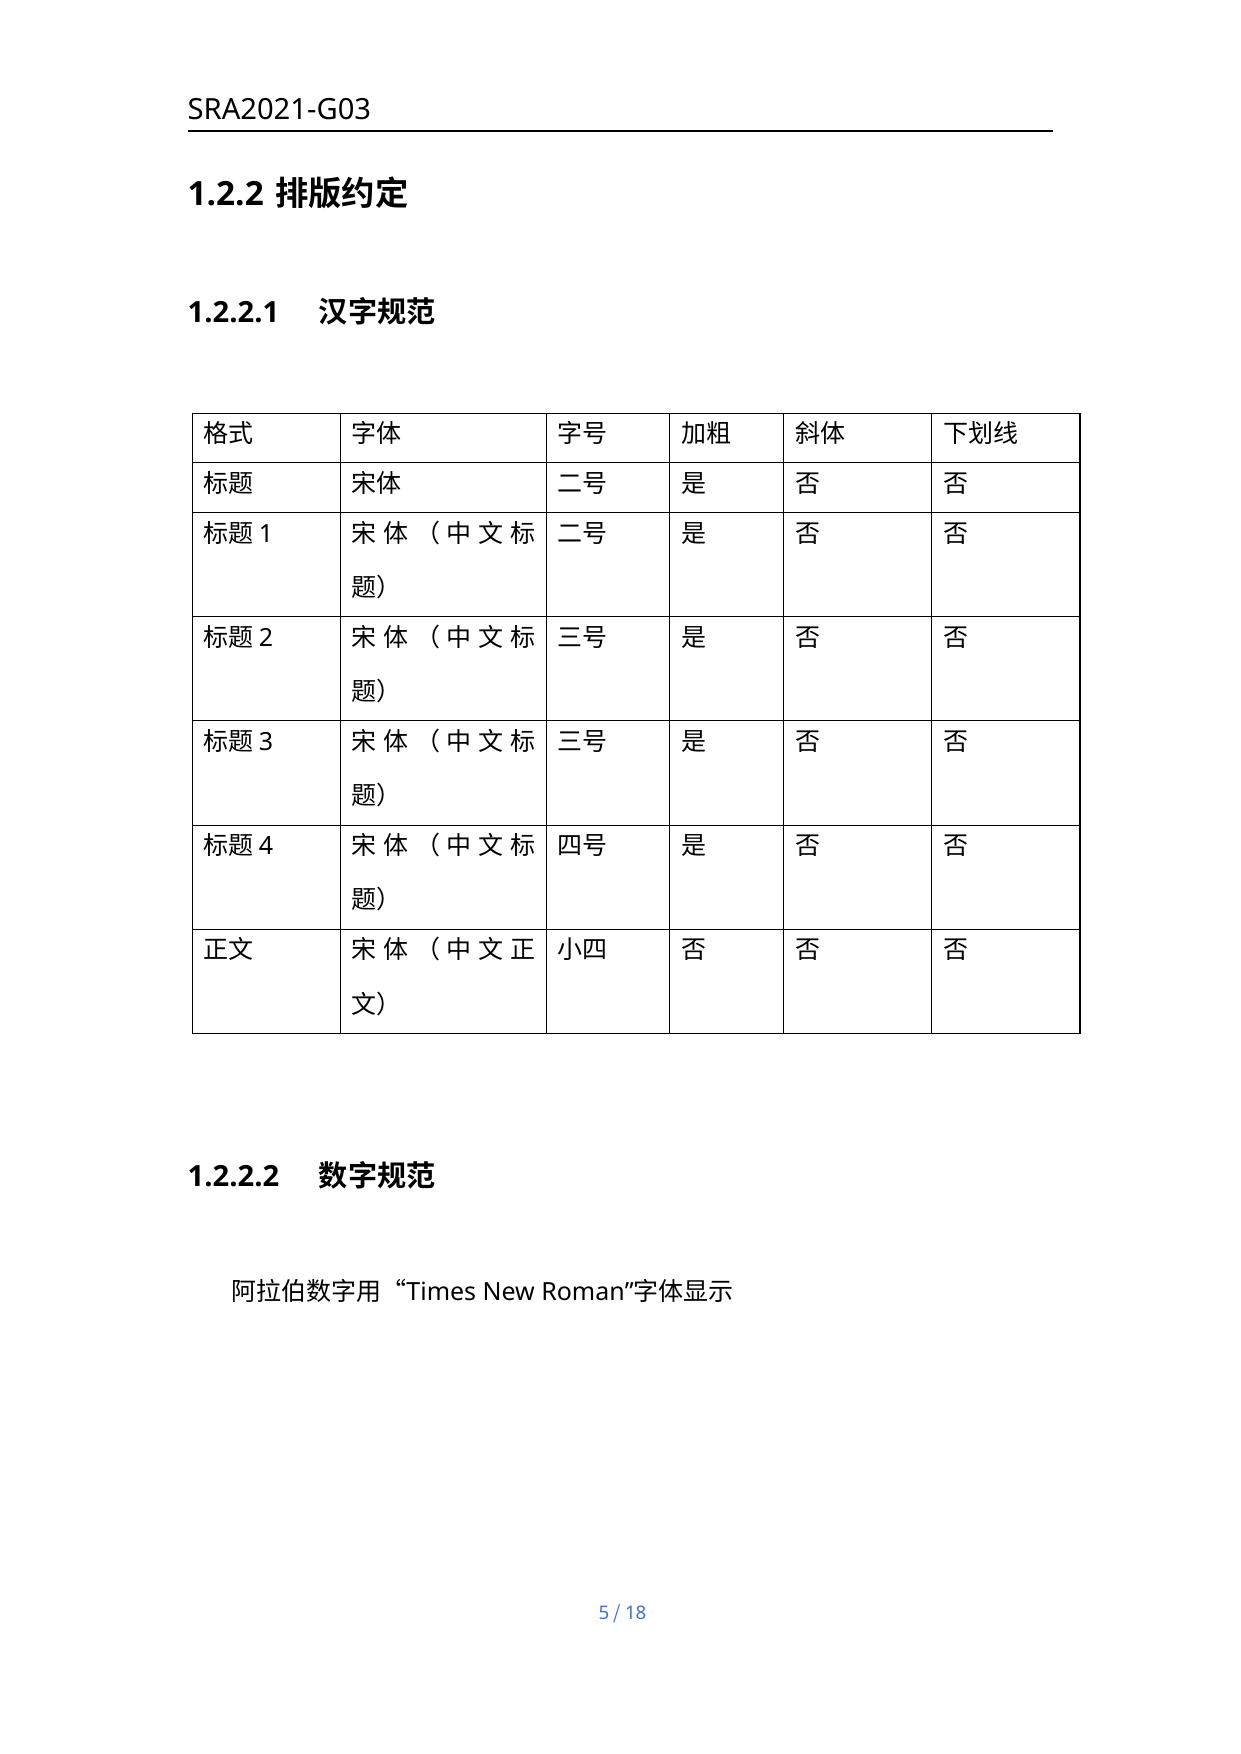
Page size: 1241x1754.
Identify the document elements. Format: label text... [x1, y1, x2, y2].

table_cell 小四 [547, 930, 669, 1033]
subtitle 汉字规范 [187, 277, 1053, 342]
table_cell 否 [932, 513, 1079, 616]
table_cell 是 [670, 617, 783, 720]
table_cell 二号 [547, 513, 669, 616]
table_cell 标题1 [193, 513, 340, 616]
table_cell 否 [932, 463, 1079, 512]
table_cell 否 [784, 463, 931, 512]
table_cell 正文 [193, 930, 340, 1033]
table_cell 否 [784, 513, 931, 616]
text 阿拉伯数字用“Times New Roman”字体显示 [187, 1257, 1053, 1322]
table_cell 否 [932, 617, 1079, 720]
table_cell 宋体（中文标题） [341, 721, 546, 824]
table_cell 否 [932, 721, 1079, 824]
table_cell 否 [784, 930, 931, 1033]
table_cell 宋体 [341, 463, 546, 512]
table_cell 否 [784, 826, 931, 929]
table_cell 宋体（中文标题） [341, 617, 546, 720]
table_cell 标题 [193, 463, 340, 512]
table_header 斜体 [784, 414, 931, 462]
table_cell 否 [784, 721, 931, 824]
table_cell 宋体（中文正文） [341, 930, 546, 1033]
table_cell 是 [670, 513, 783, 616]
table_cell 否 [932, 930, 1079, 1033]
table_cell 否 [784, 617, 931, 720]
table_cell 是 [670, 463, 783, 512]
subtitle 数字规范 [187, 394, 1053, 1206]
table_header 格式 [193, 414, 340, 462]
table_cell 是 [670, 721, 783, 824]
table_cell 四号 [547, 826, 669, 929]
table_cell 三号 [547, 721, 669, 824]
table_cell 标题3 [193, 721, 340, 824]
table_cell 标题4 [193, 826, 340, 929]
table_cell 二号 [547, 463, 669, 512]
table_cell 宋体（中文标题） [341, 826, 546, 929]
table_cell 是 [670, 826, 783, 929]
table_cell 三号 [547, 617, 669, 720]
table_cell 否 [670, 930, 783, 1033]
table_header 字号 [547, 414, 669, 462]
table_header 字体 [341, 414, 546, 462]
table_cell 标题2 [193, 617, 340, 720]
table_cell 否 [932, 826, 1079, 929]
table_header 加粗 [670, 414, 783, 462]
table_header 下划线 [932, 414, 1079, 462]
table_cell 宋体（中文标题） [341, 513, 546, 616]
subtitle 排版约定 [187, 159, 1053, 224]
